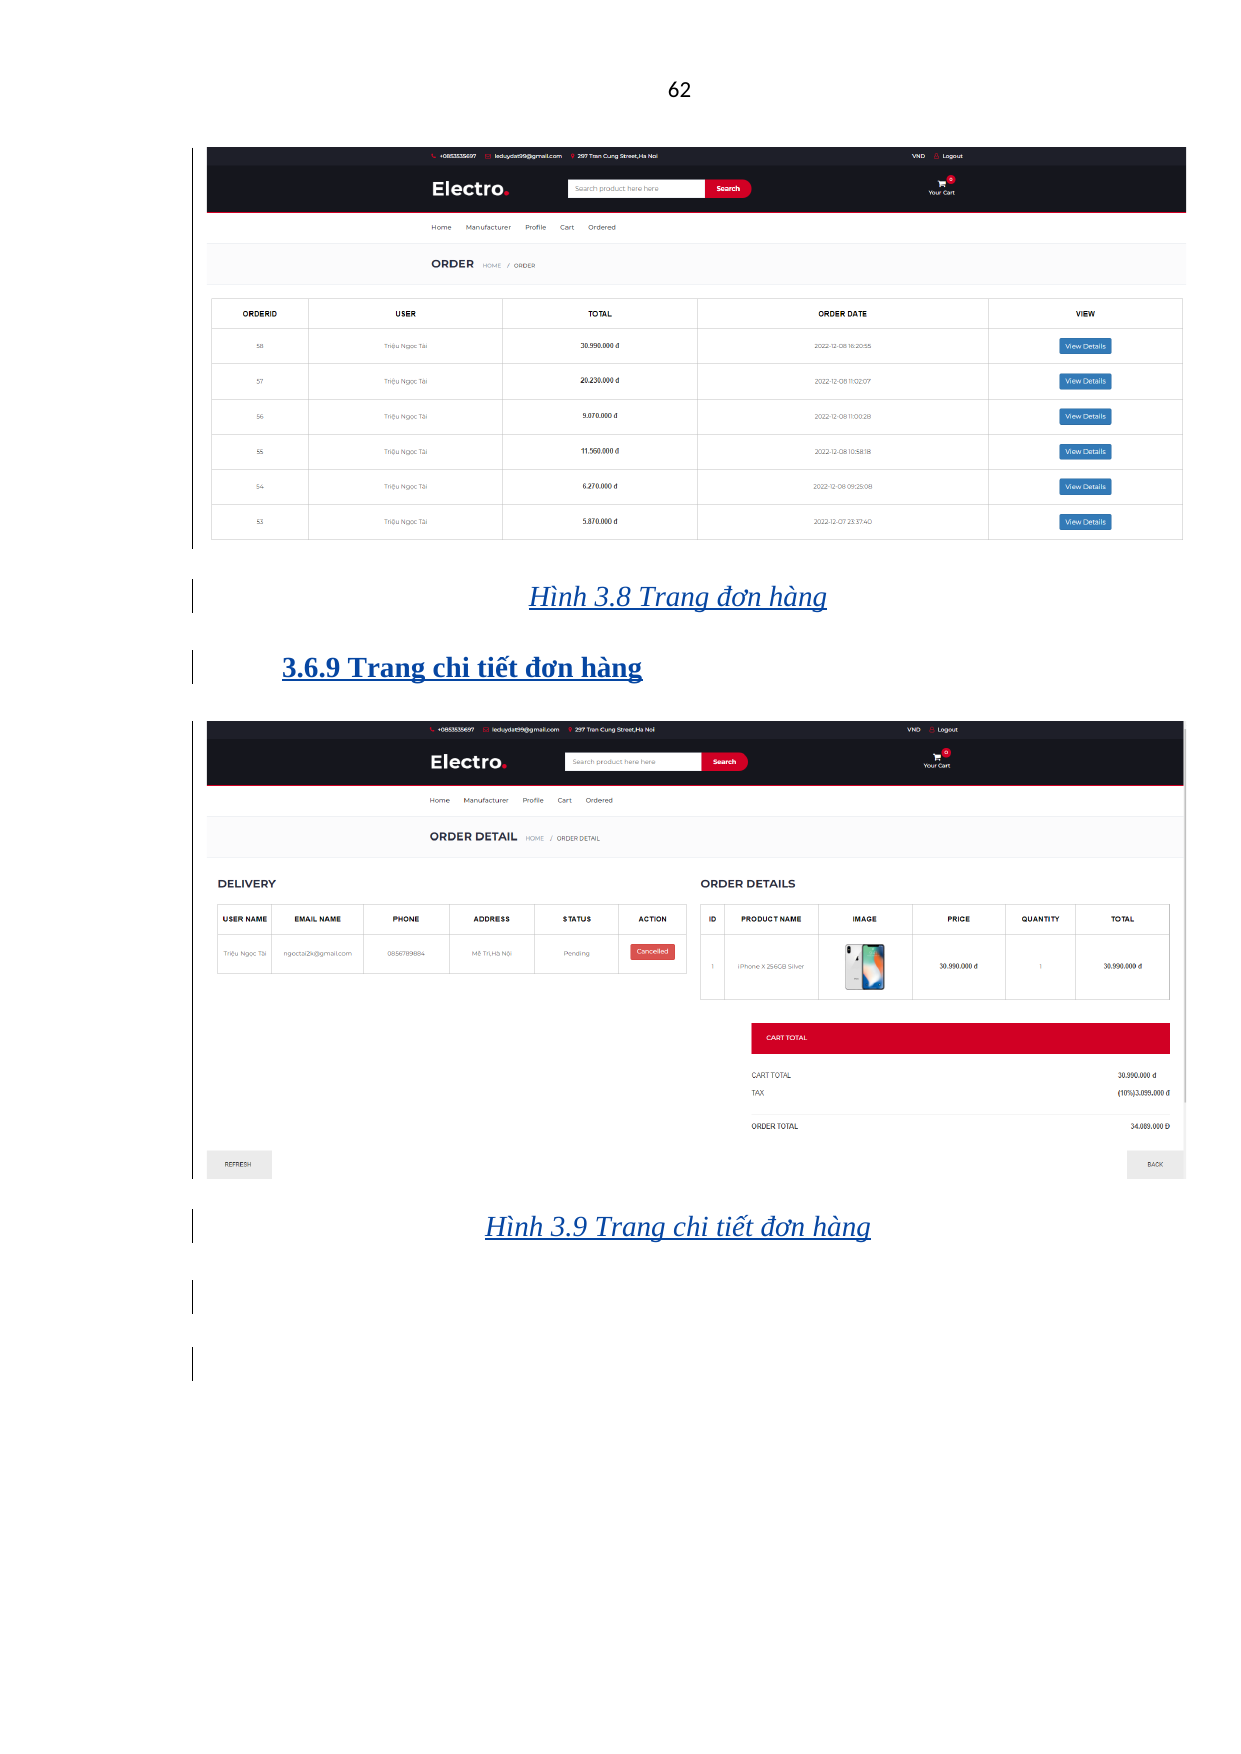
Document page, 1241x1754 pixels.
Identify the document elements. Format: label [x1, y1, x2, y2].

picture [206, 721, 1187, 1179]
picture [206, 147, 1187, 549]
